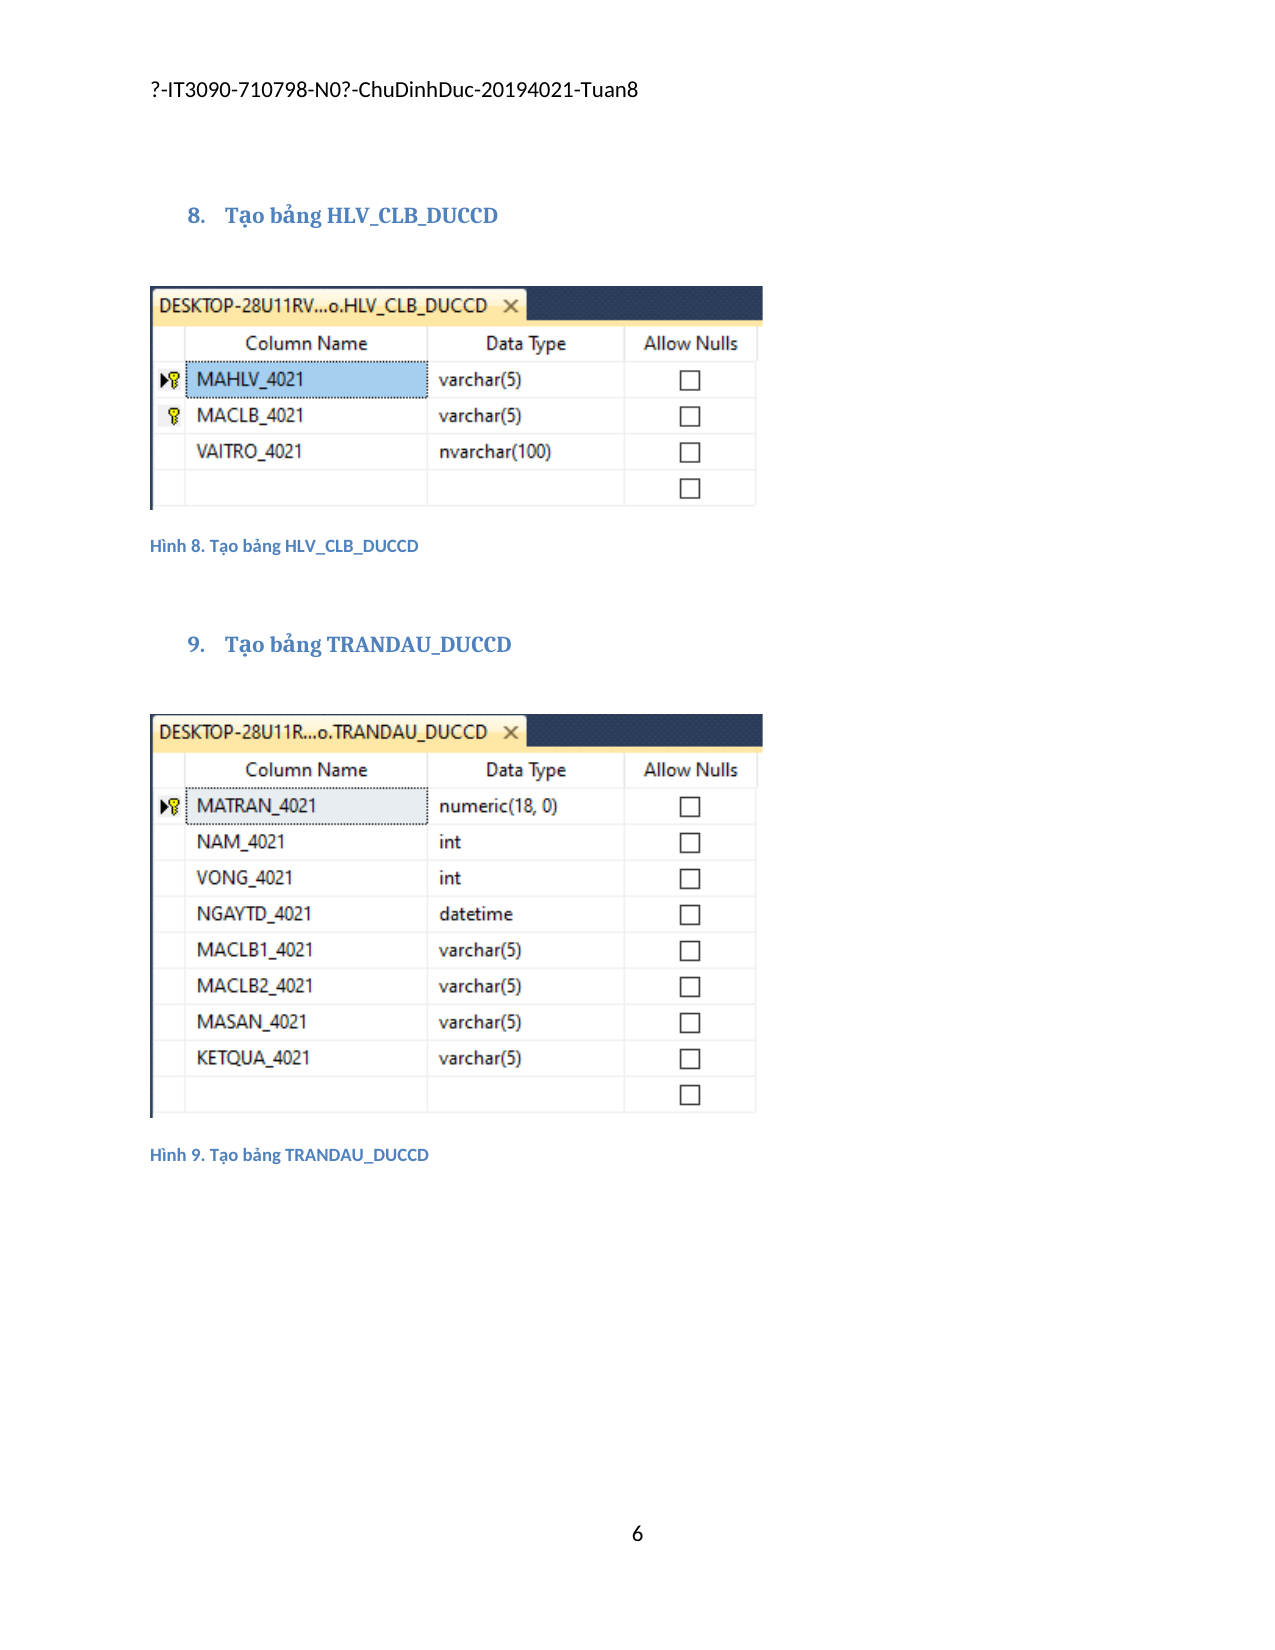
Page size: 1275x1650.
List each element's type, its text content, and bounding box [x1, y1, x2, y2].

subtitle Tạo bảng TRANDAU_DUCCD [187, 631, 1125, 658]
subtitle Tạo bảng HLV_CLB_DUCCD [187, 203, 1125, 229]
picture [150, 286, 763, 510]
picture [150, 714, 763, 1118]
